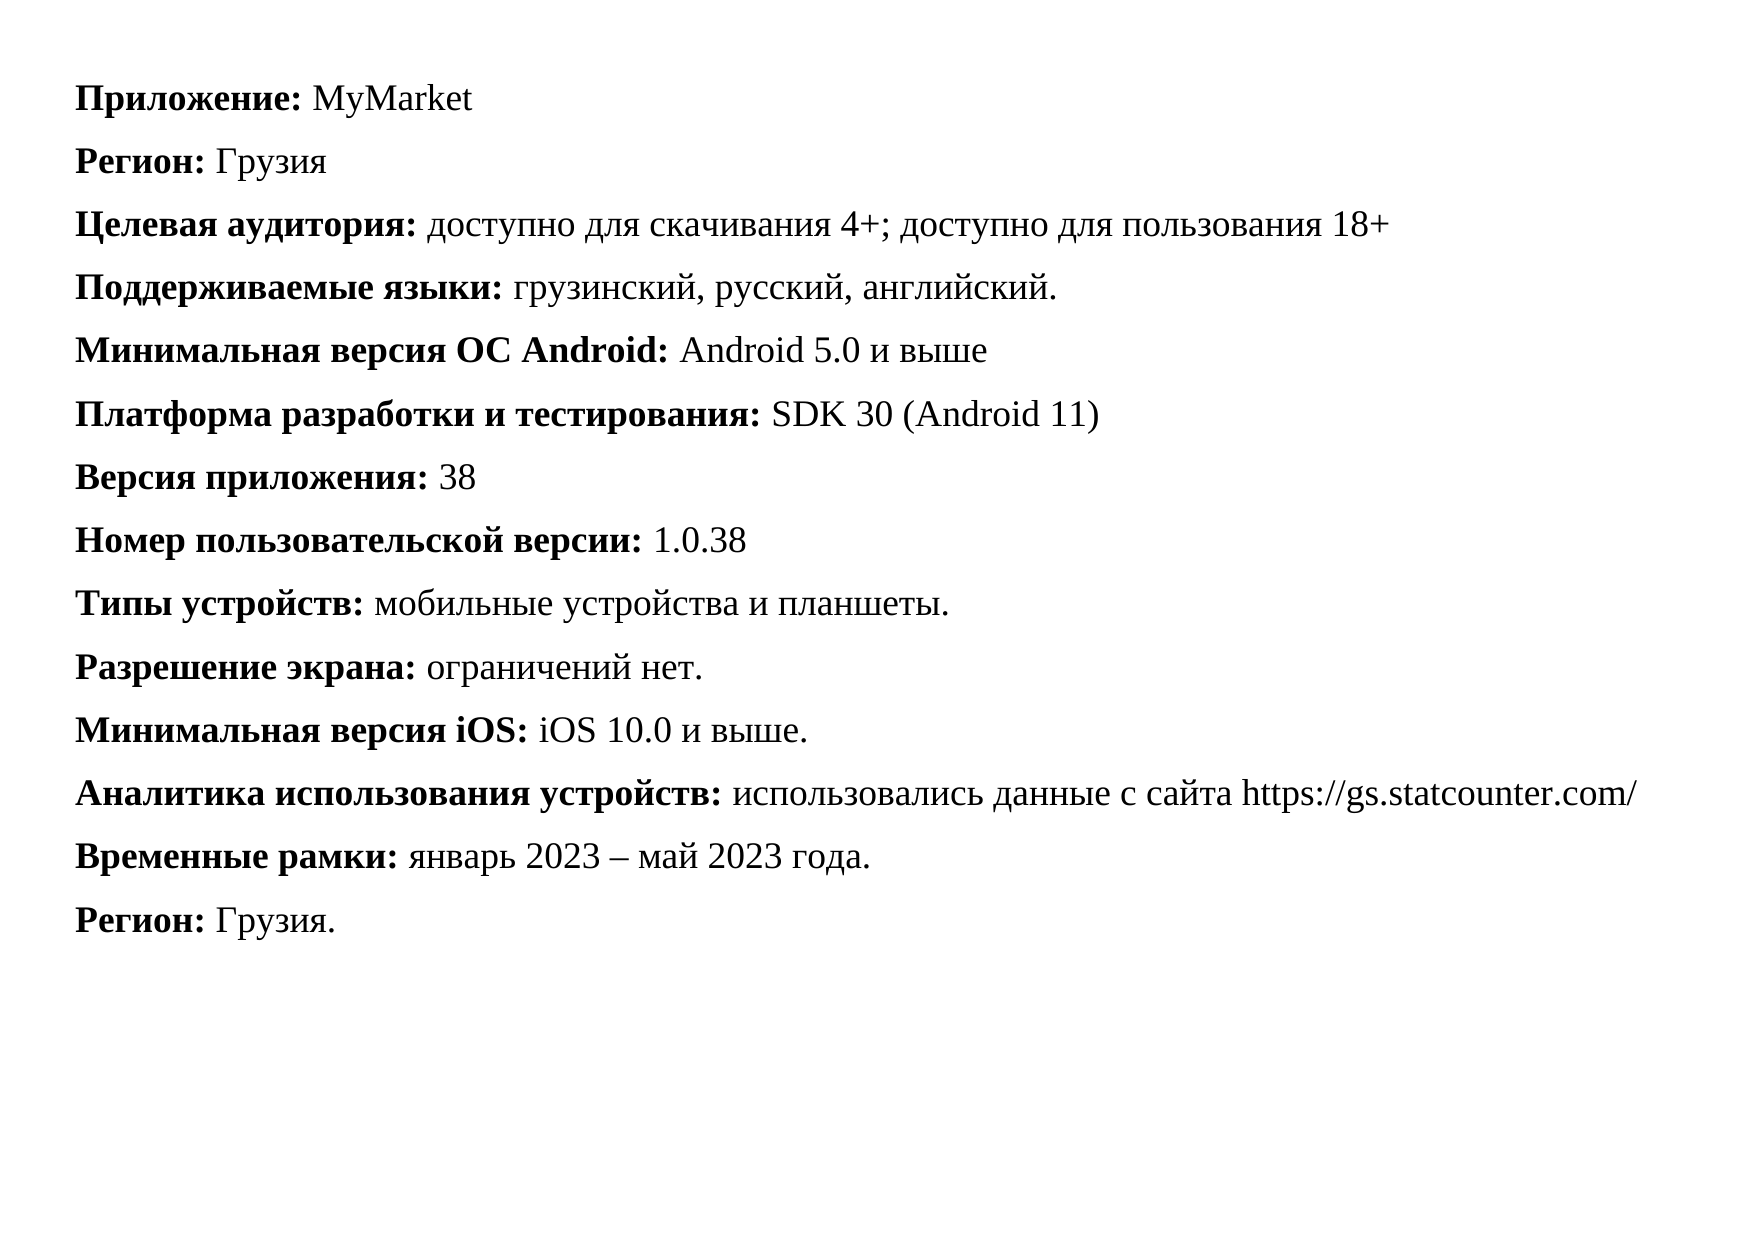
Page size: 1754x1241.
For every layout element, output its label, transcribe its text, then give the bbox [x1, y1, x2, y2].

text Платформа разработки и тестирования: SDK 30 (Android 11) [75, 391, 1679, 434]
text Регион: Грузия [75, 138, 1679, 181]
text Регион: Грузия. [75, 897, 1679, 940]
text Приложение: MyMarket [75, 75, 1679, 118]
text Типы устройств: мобильные устройства и планшеты. [75, 581, 1679, 624]
text Временные рамки: январь 2023 – май 2023 года. [75, 834, 1679, 877]
text Минимальная версия iOS: iOS 10.0 и выше. [75, 707, 1679, 750]
text Минимальная версия ОС Android: Android 5.0 и выше [75, 328, 1679, 371]
text Аналитика использования устройств: использовались данные с сайта https://gs.statcounter.com/ [75, 771, 1679, 814]
text Разрешение экрана: ограничений нет. [75, 644, 1679, 687]
text Номер пользовательской версии: 1.0.38 [75, 518, 1679, 561]
text Целевая аудитория: доступно для скачивания 4+; доступно для пользования 18+ [75, 201, 1679, 244]
text Версия приложения: 38 [75, 454, 1679, 497]
text Поддерживаемые языки: грузинский, русский, английский. [75, 265, 1679, 308]
